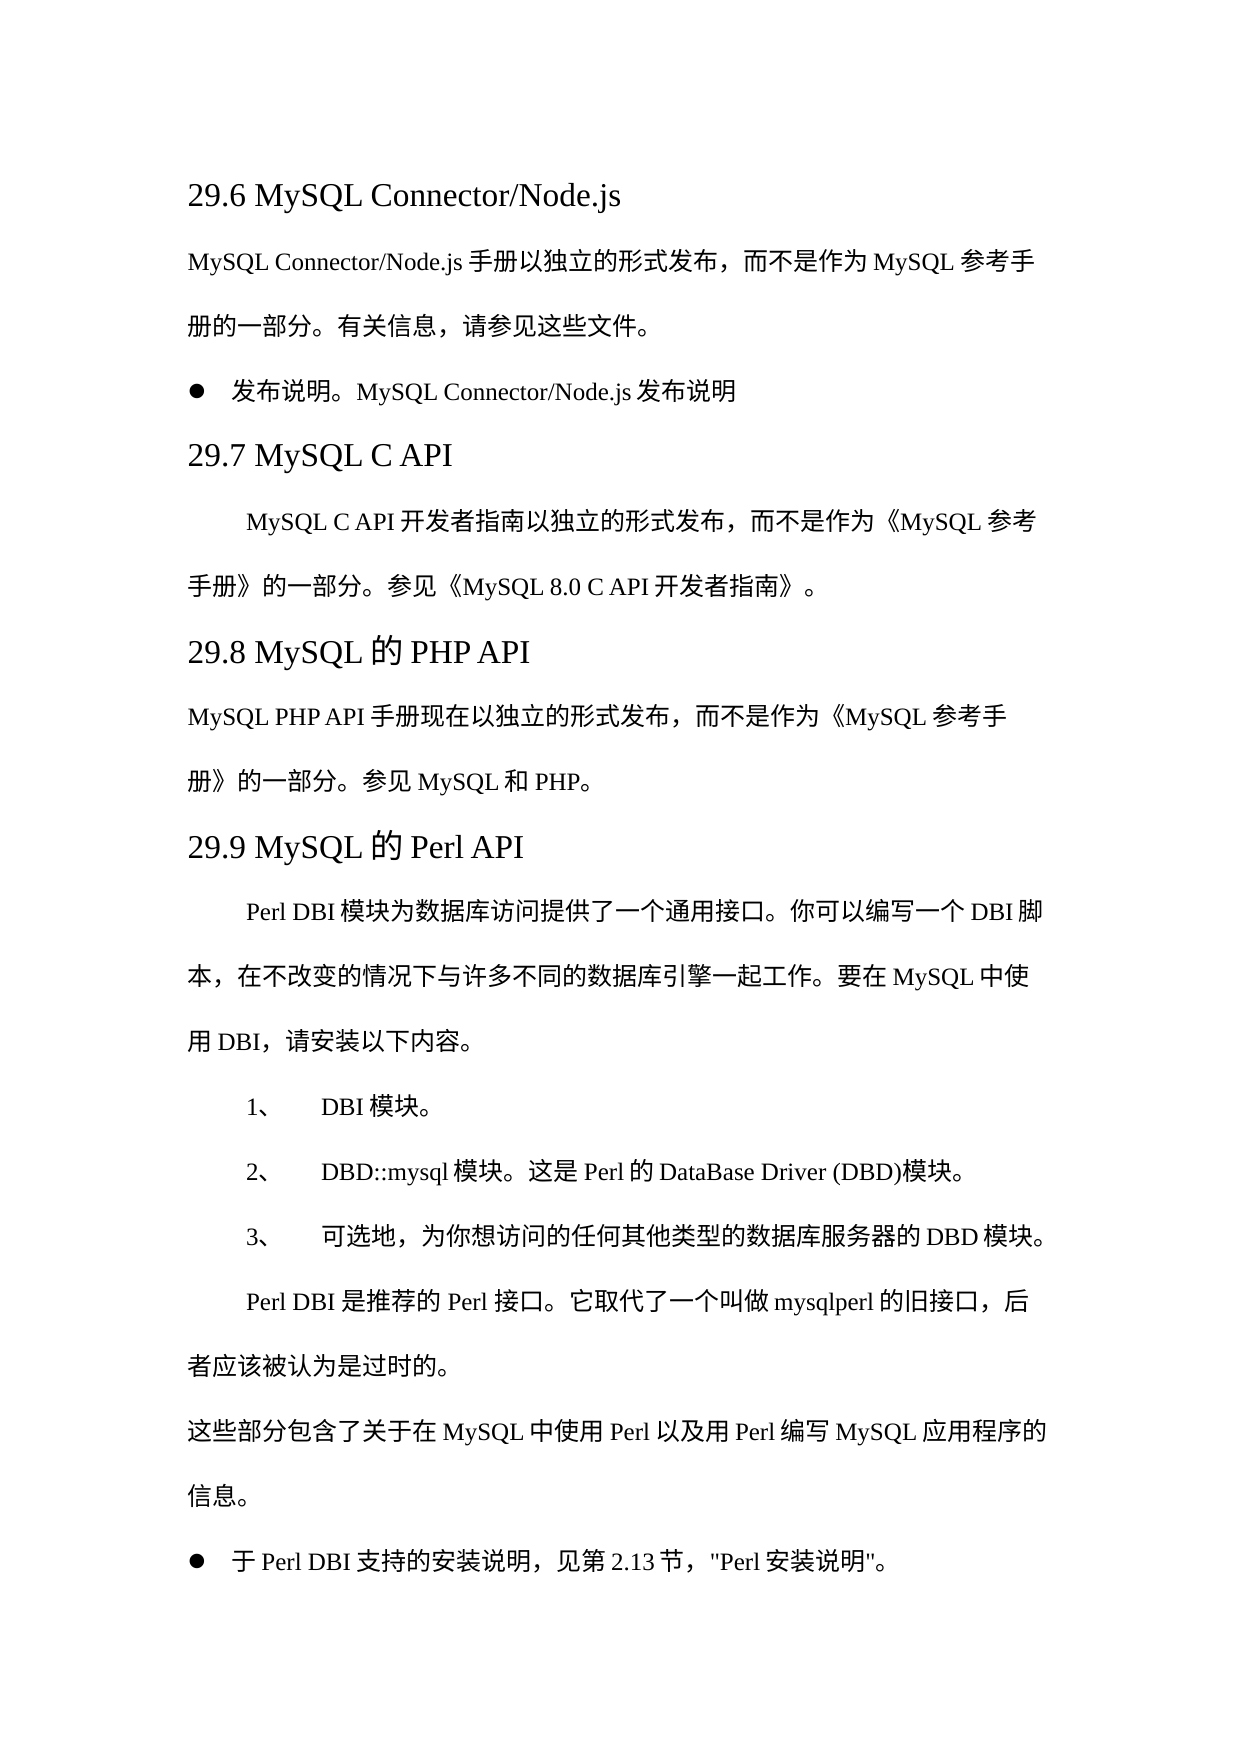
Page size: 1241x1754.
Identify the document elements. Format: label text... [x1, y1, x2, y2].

list 发布说明。MySQL Connector/Node.js发布说明 [187, 357, 1053, 422]
text MySQL PHP API手册现在以独立的形式发布，而不是作为《MySQL参考手册》的一部分。参见MySQL和PHP。 [187, 682, 1053, 812]
text Perl DBI模块为数据库访问提供了一个通用接口。你可以编写一个DBI脚本，在不改变的情况下与许多不同的数据库引擎一起工作。要在MySQL中使用DBI，请安装以下内容。 [187, 877, 1053, 1072]
subtitle 29.7 MySQL C API [187, 422, 1053, 487]
text MySQL Connector/Node.js手册以独立的形式发布，而不是作为MySQL参考手册的一部分。有关信息，请参见这些文件。 [187, 227, 1053, 357]
list DBD::mysql模块。这是Perl的DataBase Driver (DBD)模块。 [246, 1137, 1053, 1202]
subtitle 29.9 MySQL的Perl API [187, 812, 1053, 877]
text 这些部分包含了关于在MySQL中使用Perl以及用Perl编写MySQL应用程序的信息。 [187, 1397, 1053, 1527]
subtitle 29.8 MySQL的PHP API [187, 617, 1053, 682]
text MySQL C API开发者指南以独立的形式发布，而不是作为《MySQL参考手册》的一部分。参见《MySQL 8.0 C API开发者指南》。 [187, 487, 1053, 617]
list 于Perl DBI支持的安装说明，见第2.13节，"Perl安装说明"。 [187, 1527, 1053, 1592]
list 可选地，为你想访问的任何其他类型的数据库服务器的DBD模块。 [246, 1202, 1053, 1267]
subtitle 29.6 MySQL Connector/Node.js [187, 162, 1053, 227]
list DBI模块。 [246, 1072, 1053, 1137]
text Perl DBI 是推荐的 Perl 接口。它取代了一个叫做mysqlperl的旧接口，后者应该被认为是过时的。 [187, 1267, 1053, 1397]
